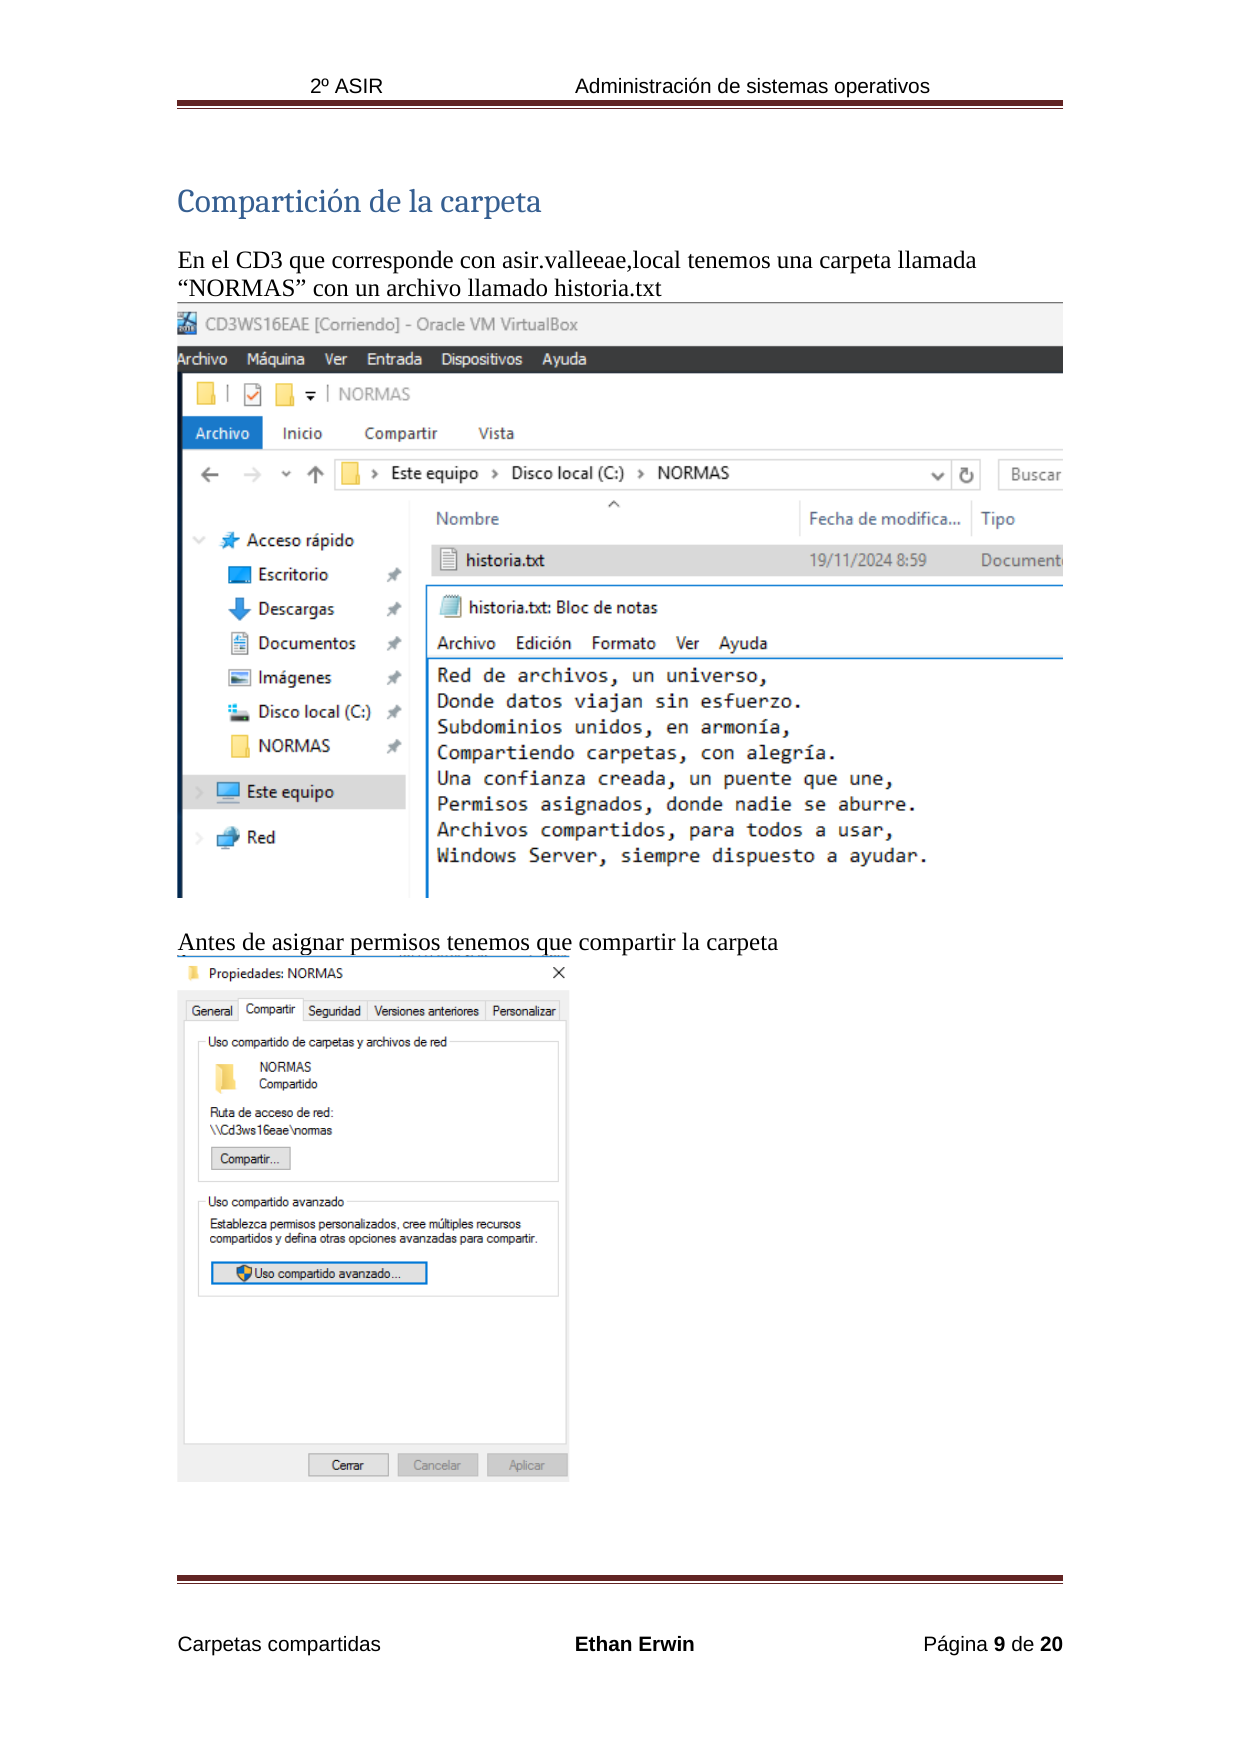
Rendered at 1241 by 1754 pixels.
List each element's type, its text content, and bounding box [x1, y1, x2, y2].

text Antes de asignar permisos tenemos que compartir la carpeta [177, 927, 1063, 955]
subtitle Compartición de la carpeta [177, 182, 1063, 221]
text En el CD3 que corresponde con asir.valleeae,local tenemos una carpeta llamada “NORMAS” con un archivo llamado historia.txt [177, 245, 1063, 302]
picture [177, 302, 1063, 898]
picture [177, 955, 570, 1482]
